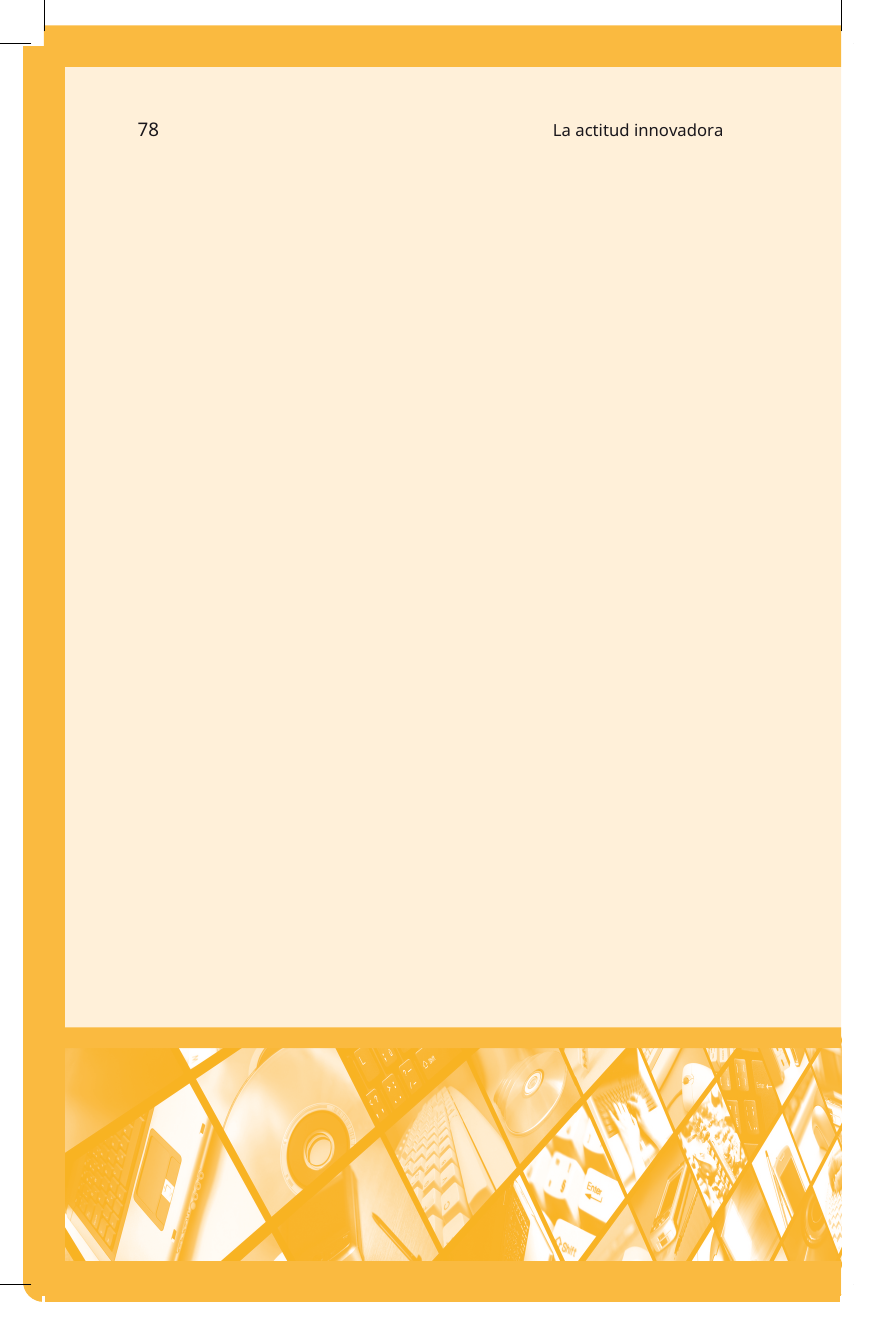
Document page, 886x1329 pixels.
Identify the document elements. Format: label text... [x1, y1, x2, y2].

text 78 La actitud innovadora [137, 116, 883, 142]
picture [65, 1049, 842, 1295]
